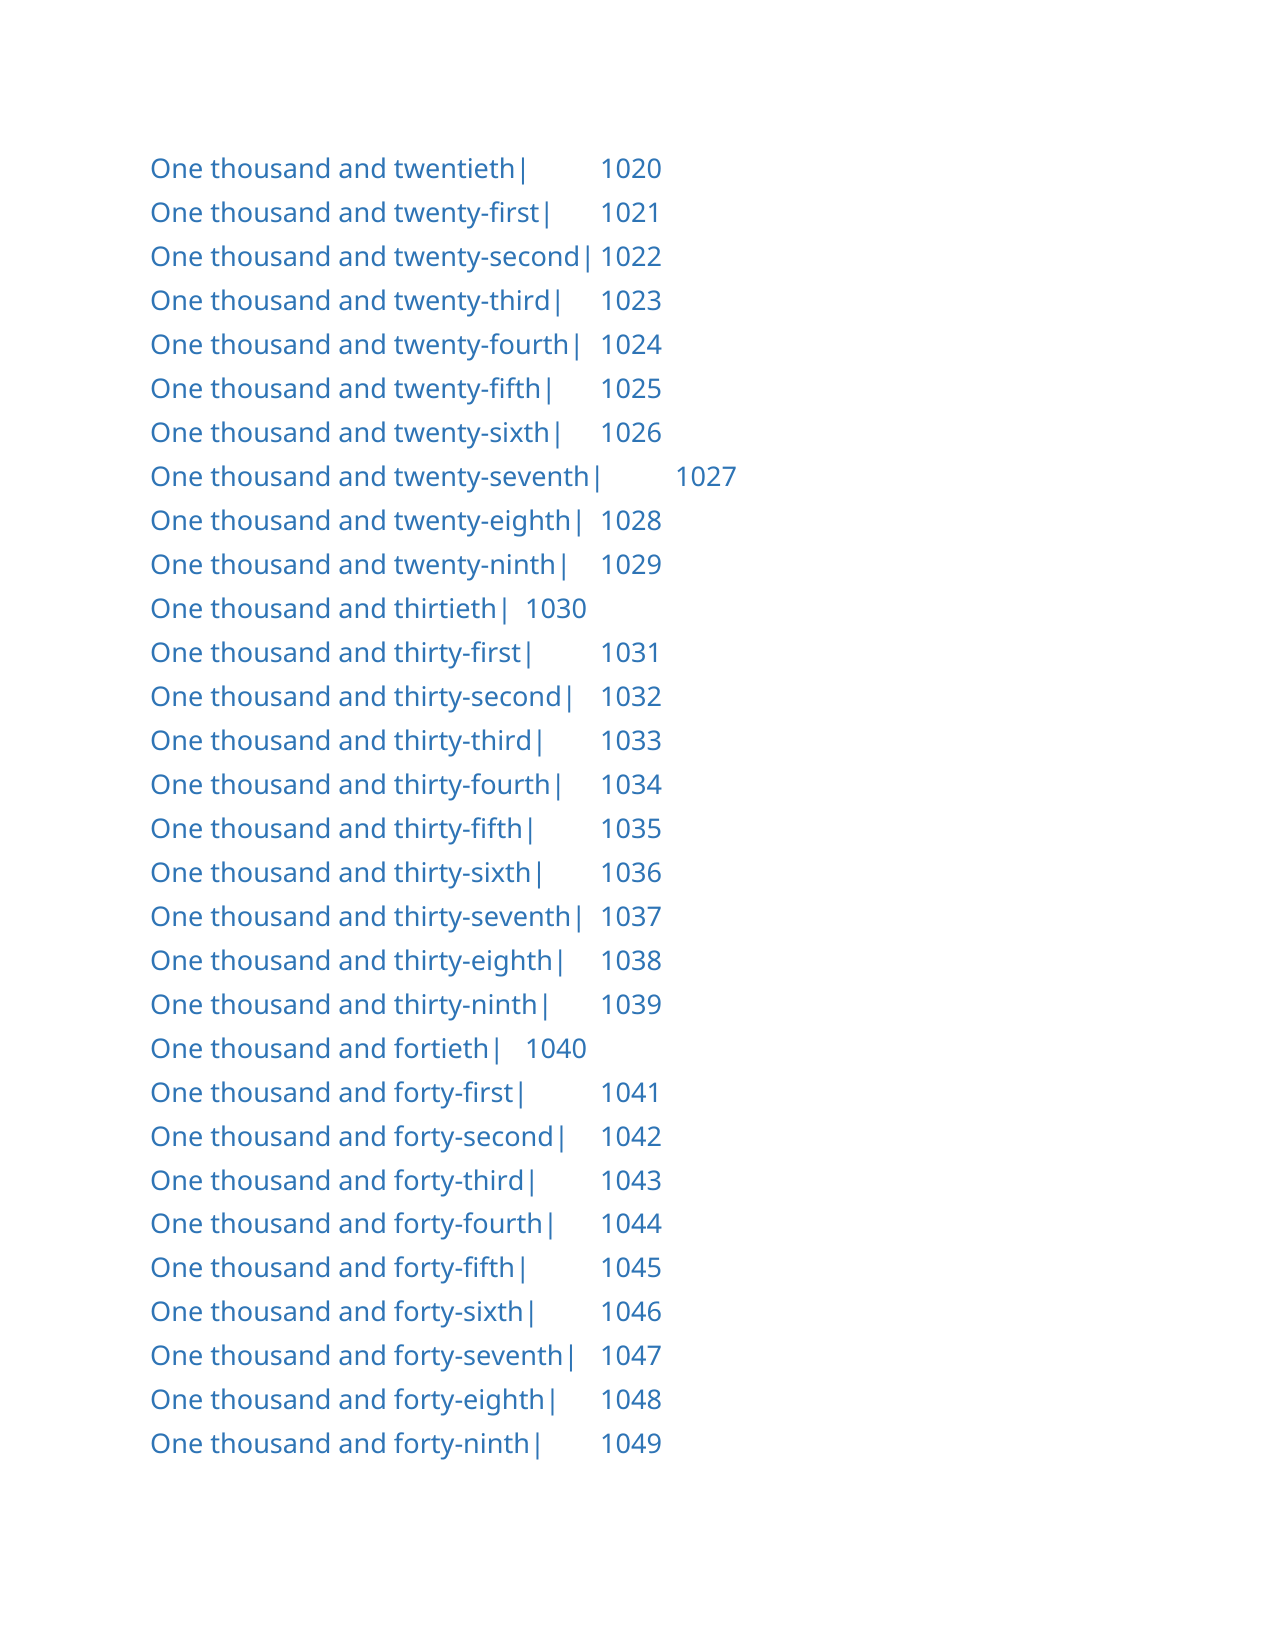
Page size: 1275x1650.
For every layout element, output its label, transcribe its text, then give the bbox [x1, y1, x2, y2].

subtitle 1034 [150, 765, 1125, 802]
subtitle 1023 [150, 282, 1125, 319]
subtitle 1032 [150, 677, 1125, 714]
subtitle 1042 [150, 1117, 1125, 1154]
subtitle 1040 [150, 1029, 1125, 1066]
subtitle 1037 [150, 897, 1125, 934]
subtitle 1030 [150, 589, 1125, 626]
subtitle 1044 [150, 1205, 1125, 1242]
subtitle 1022 [150, 238, 1125, 275]
subtitle 1046 [150, 1293, 1125, 1330]
subtitle 1047 [150, 1337, 1125, 1374]
subtitle 1033 [150, 721, 1125, 758]
subtitle 1048 [150, 1381, 1125, 1418]
subtitle 1024 [150, 326, 1125, 363]
subtitle 1026 [150, 414, 1125, 451]
subtitle 1028 [150, 502, 1125, 538]
subtitle 1049 [150, 1425, 1125, 1462]
subtitle 1039 [150, 985, 1125, 1022]
subtitle 1025 [150, 370, 1125, 407]
subtitle 1041 [150, 1073, 1125, 1110]
subtitle 1036 [150, 853, 1125, 890]
subtitle 1031 [150, 633, 1125, 670]
subtitle 1029 [150, 546, 1125, 582]
subtitle 1038 [150, 941, 1125, 978]
subtitle 1043 [150, 1161, 1125, 1198]
subtitle 1020 [150, 150, 1125, 187]
subtitle 1035 [150, 809, 1125, 846]
subtitle 1045 [150, 1249, 1125, 1286]
subtitle 1021 [150, 194, 1125, 231]
subtitle 1027 [150, 458, 1125, 494]
